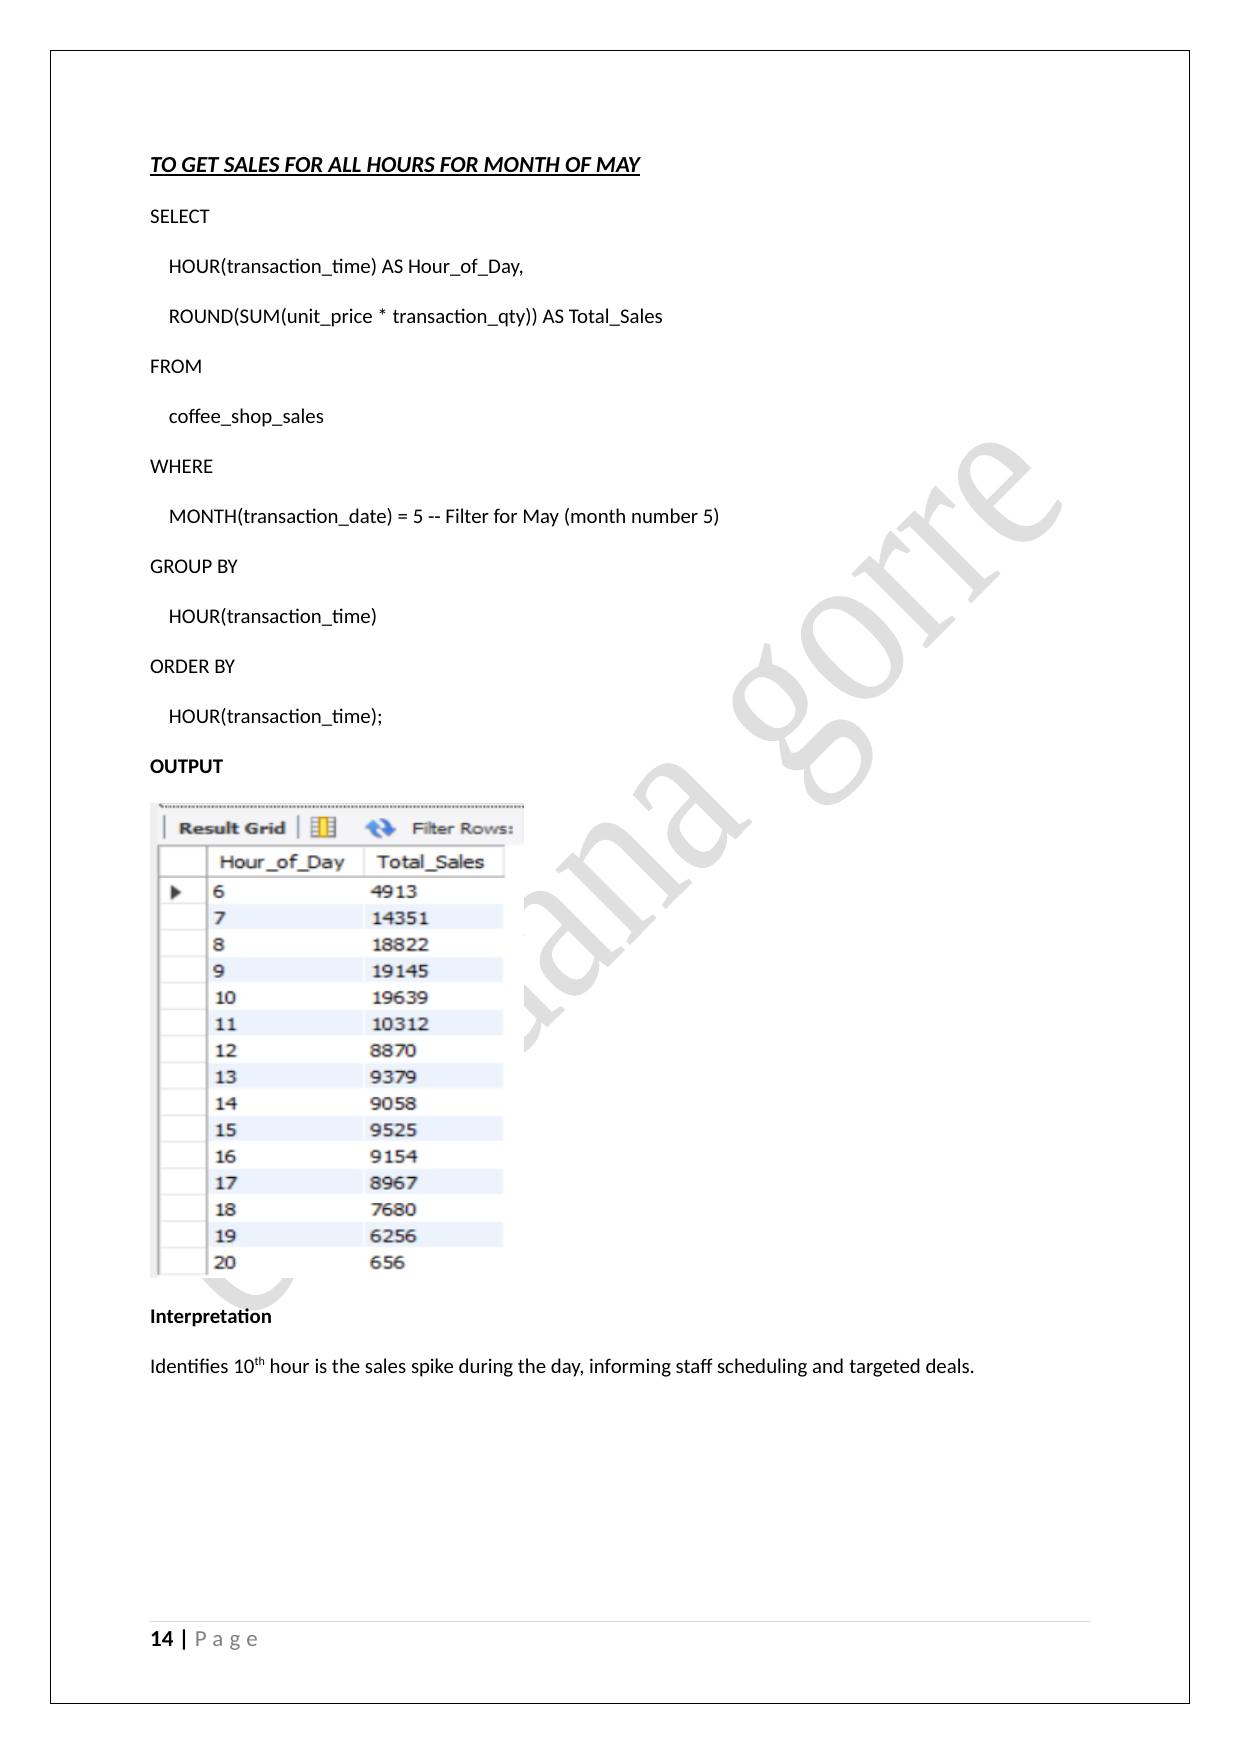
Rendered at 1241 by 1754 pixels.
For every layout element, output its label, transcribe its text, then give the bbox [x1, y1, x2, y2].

text GROUP BY [150, 553, 1090, 578]
text HOUR(transaction_time); [150, 703, 1090, 728]
text SELECT [150, 203, 1090, 228]
text MONTH(transaction_date) = 5 -- Filter for May (month number 5) [150, 503, 1090, 528]
text TO GET SALES FOR ALL HOURS FOR MONTH OF MAY [150, 150, 1090, 178]
text HOUR(transaction_time) AS Hour_of_Day, [150, 253, 1090, 278]
text FROM [150, 353, 1090, 378]
text Interpretation [150, 1303, 1090, 1328]
text Identifies 10th hour is the sales spike during the day, informing staff scheduling and targeted deals. [150, 1353, 1090, 1378]
text ORDER BY [150, 653, 1090, 678]
text HOUR(transaction_time) [150, 603, 1090, 628]
text OUTPUT [150, 753, 1090, 778]
picture [150, 803, 524, 1278]
text ROUND(SUM(unit_price * transaction_qty)) AS Total_Sales [150, 303, 1090, 328]
text WHERE [150, 453, 1090, 478]
text coffee_shop_sales [150, 403, 1090, 428]
